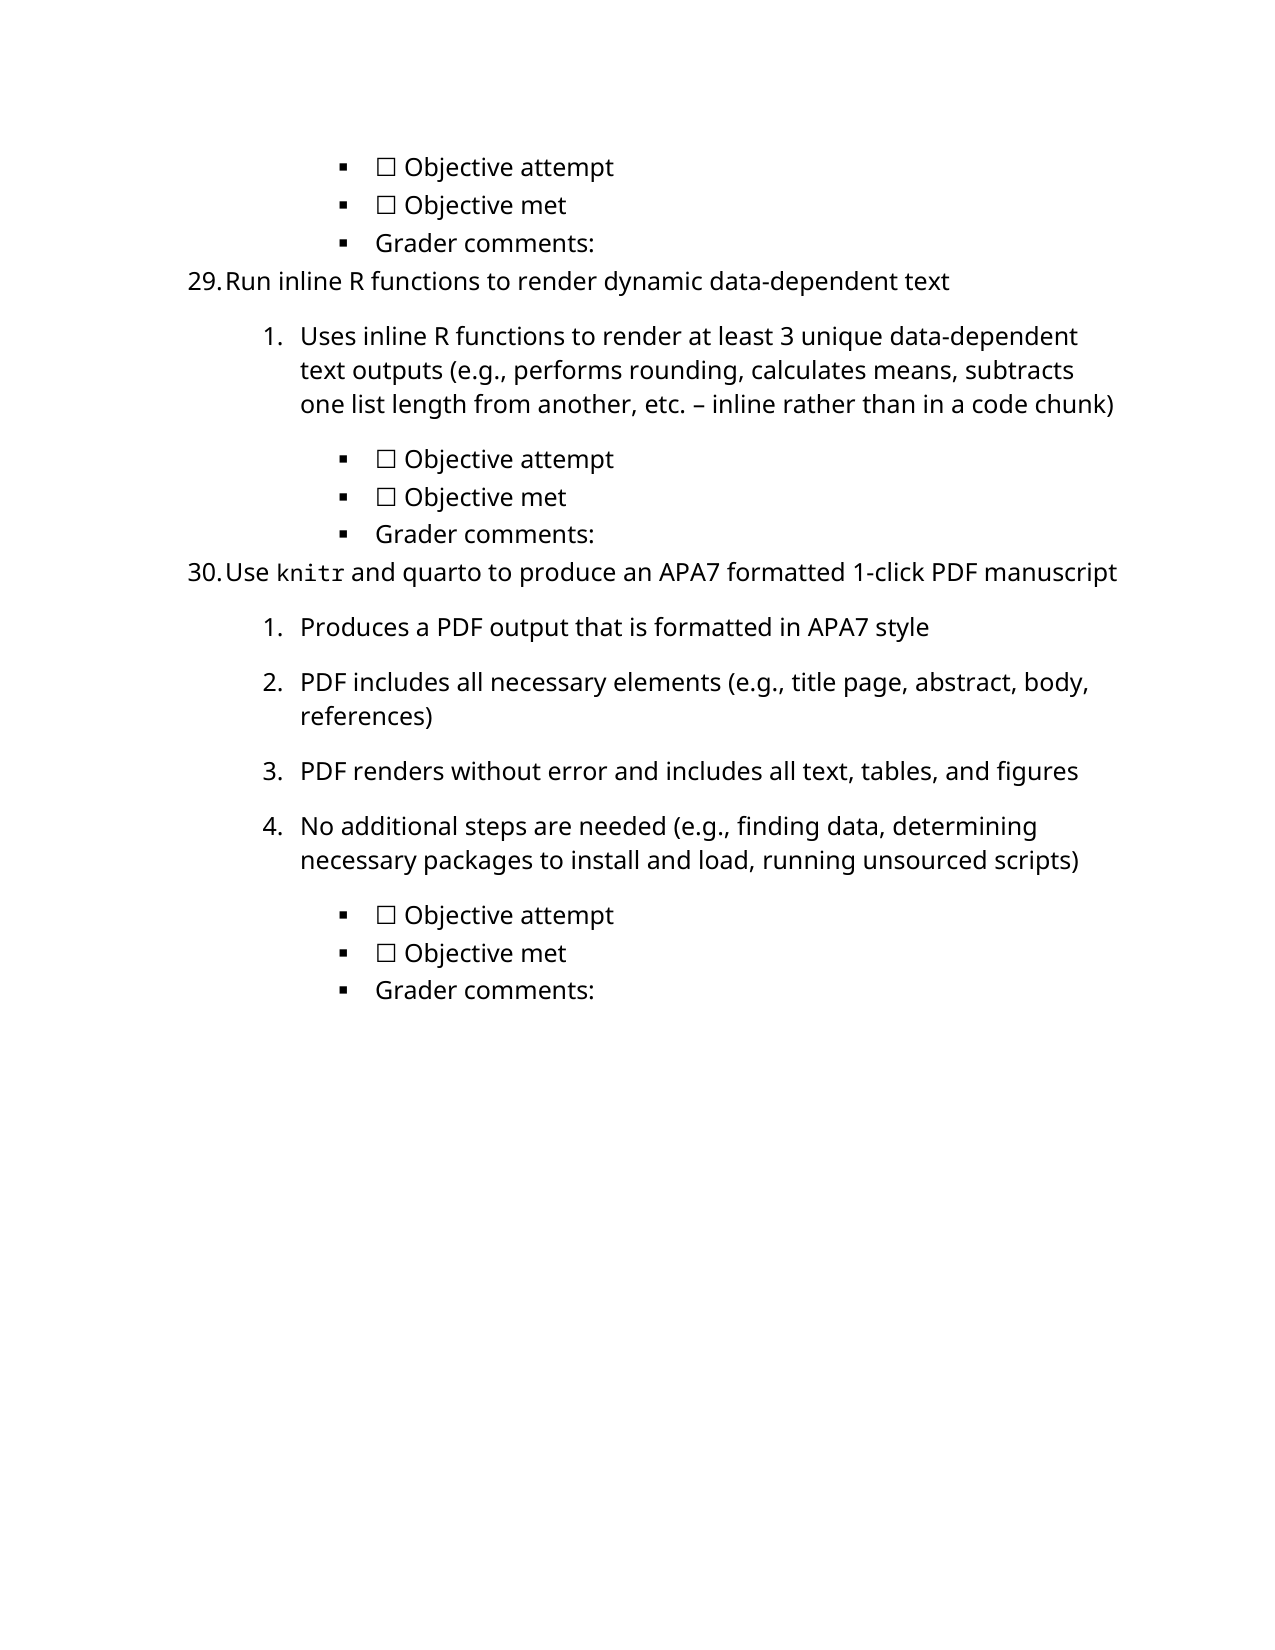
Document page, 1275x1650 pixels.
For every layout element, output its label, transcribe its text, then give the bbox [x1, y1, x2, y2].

list Uses inline R functions to render at least 3 unique data-dependent text outputs (e.g., performs rounding, calculates means, subtracts one list length from another, etc. – inline rather than in a code chunk) [262, 318, 1125, 421]
list ☐ Objective attempt [337, 150, 1125, 184]
list Grader comments: [337, 973, 1125, 1007]
list ☐ Objective met [337, 479, 1125, 513]
list ☐ Objective met [337, 935, 1125, 969]
list Grader comments: [337, 517, 1125, 551]
list PDF renders without error and includes all text, tables, and figures [262, 753, 1125, 788]
list ☐ Objective attempt [337, 897, 1125, 931]
list Use knitr and quarto to produce an APA7 formatted 1-click PDF manuscript [187, 555, 1125, 589]
list Run inline R functions to render dynamic data-dependent text [187, 263, 1125, 297]
list No additional steps are needed (e.g., finding data, determining necessary packages to install and load, running unsourced scripts) [262, 808, 1125, 877]
list PDF includes all necessary elements (e.g., title page, abstract, body, references) [262, 664, 1125, 733]
list ☐ Objective attempt [337, 441, 1125, 475]
list ☐ Objective met [337, 188, 1125, 222]
list Produces a PDF output that is formatted in APA7 style [262, 610, 1125, 644]
list Grader comments: [337, 226, 1125, 260]
